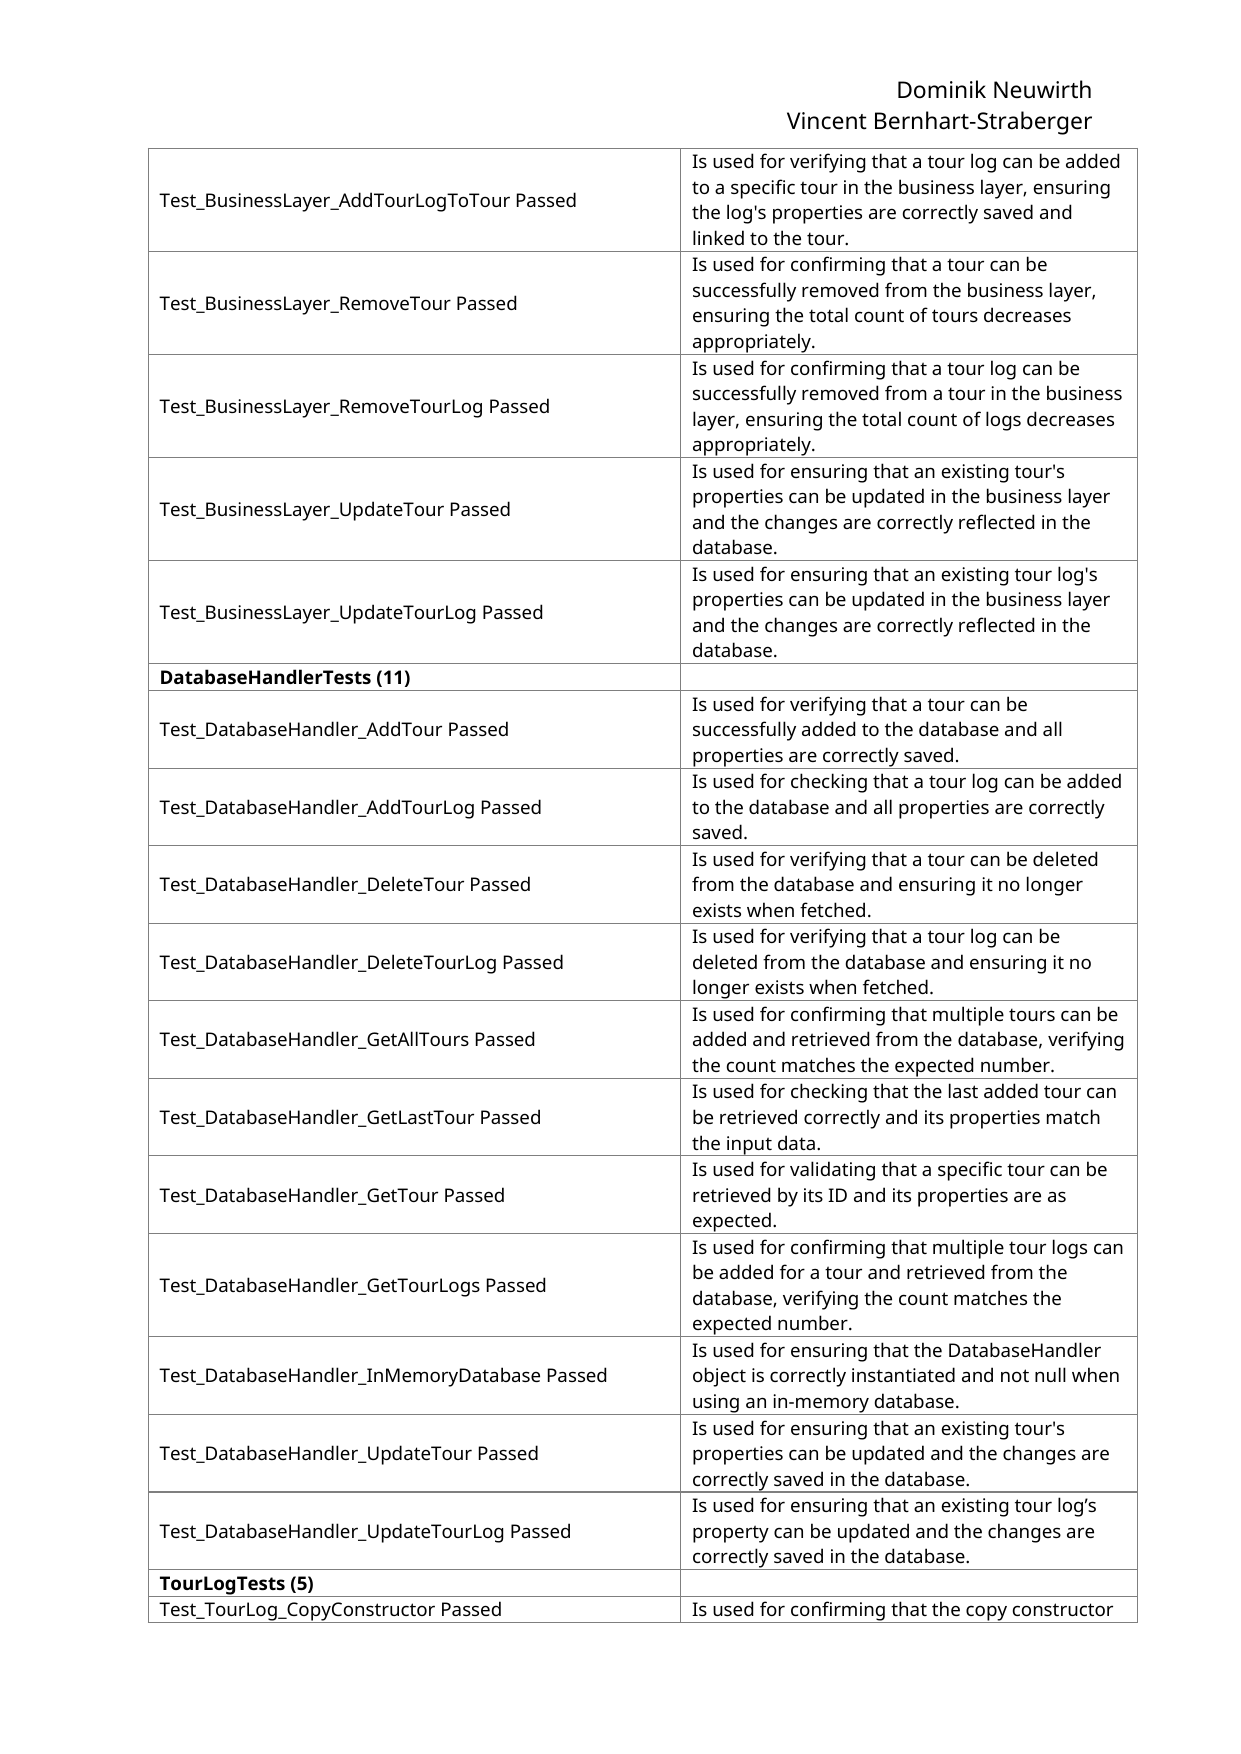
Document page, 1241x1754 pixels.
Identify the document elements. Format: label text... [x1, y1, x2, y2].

table_cell Is used for ensuring that an existing tour log's properties can be updated in the business layer and the changes are correctly reflected in the database. [681, 561, 1137, 663]
table_cell Is used for ensuring that the DatabaseHandler object is correctly instantiated and not null when using an in-memory database. [681, 1337, 1137, 1414]
table_cell Is used for checking that a tour log can be added to the database and all properties are correctly saved. [681, 769, 1137, 845]
table_cell Test_DatabaseHandler_InMemoryDatabase Passed [149, 1337, 680, 1414]
table_cell Is used for verifying that a tour log can be added to a specific tour in the business layer, ensuring the log's properties are correctly saved and linked to the tour. [681, 149, 1137, 251]
table_cell Is used for confirming that a tour can be successfully removed from the business layer, ensuring the total count of tours decreases appropriately. [681, 252, 1137, 354]
table_cell Is used for checking that the last added tour can be retrieved correctly and its properties match the input data. [681, 1079, 1137, 1155]
table_cell Is used for verifying that a tour can be deleted from the database and ensuring it no longer exists when fetched. [681, 846, 1137, 923]
table_cell Test_DatabaseHandler_GetTourLogs Passed [149, 1234, 680, 1336]
table_cell Is used for validating that a specific tour can be retrieved by its ID and its properties are as expected. [681, 1156, 1137, 1233]
table_cell Test_BusinessLayer_RemoveTourLog Passed [149, 355, 680, 457]
table_cell Is used for verifying that a tour log can be deleted from the database and ensuring it no longer exists when fetched. [681, 924, 1137, 1000]
table_cell Test_BusinessLayer_RemoveTour Passed [149, 252, 680, 354]
table_cell Is used for confirming that multiple tour logs can be added for a tour and retrieved from the database, verifying the count matches the expected number. [681, 1234, 1137, 1336]
table_cell Is used for confirming that multiple tours can be added and retrieved from the database, verifying the count matches the expected number. [681, 1001, 1137, 1078]
table_cell Is used for ensuring that an existing tour's properties can be updated in the business layer and the changes are correctly reflected in the database. [681, 458, 1137, 560]
table_cell Test_DatabaseHandler_DeleteTourLog Passed [149, 924, 680, 1000]
table_cell Test_BusinessLayer_UpdateTour Passed [149, 458, 680, 560]
table_cell Test_DatabaseHandler_UpdateTour Passed [149, 1415, 680, 1491]
table_cell DatabaseHandlerTests (11) [149, 664, 680, 690]
table_cell Test_BusinessLayer_UpdateTourLog Passed [149, 561, 680, 663]
table_cell Test_BusinessLayer_AddTourLogToTour Passed [149, 149, 680, 251]
table_cell Is used for ensuring that an existing tour's properties can be updated and the changes are correctly saved in the database. [681, 1415, 1137, 1491]
table_cell Test_DatabaseHandler_GetTour Passed [149, 1156, 680, 1233]
table_cell [681, 664, 1137, 690]
table_cell Is used for confirming that a tour log can be successfully removed from a tour in the business layer, ensuring the total count of logs decreases appropriately. [681, 355, 1137, 457]
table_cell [149, 1597, 680, 1622]
table_cell Test_DatabaseHandler_DeleteTour Passed [149, 846, 680, 923]
table_cell Test_DatabaseHandler_AddTourLog Passed [149, 769, 680, 845]
table_cell Test_DatabaseHandler_AddTour Passed [149, 691, 680, 767]
table_cell Is used for ensuring that an existing tour log’s property can be updated and the changes are correctly saved in the database. [681, 1493, 1137, 1569]
table_cell Test_DatabaseHandler_GetLastTour Passed [149, 1079, 680, 1155]
table_cell TourLogTests (5) [149, 1570, 680, 1596]
table_cell Test_DatabaseHandler_UpdateTourLog Passed [149, 1493, 680, 1569]
table_cell Test_DatabaseHandler_GetAllTours Passed [149, 1001, 680, 1078]
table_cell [681, 1597, 1137, 1622]
table_cell Is used for verifying that a tour can be successfully added to the database and all properties are correctly saved. [681, 691, 1137, 767]
table_cell [681, 1570, 1137, 1596]
